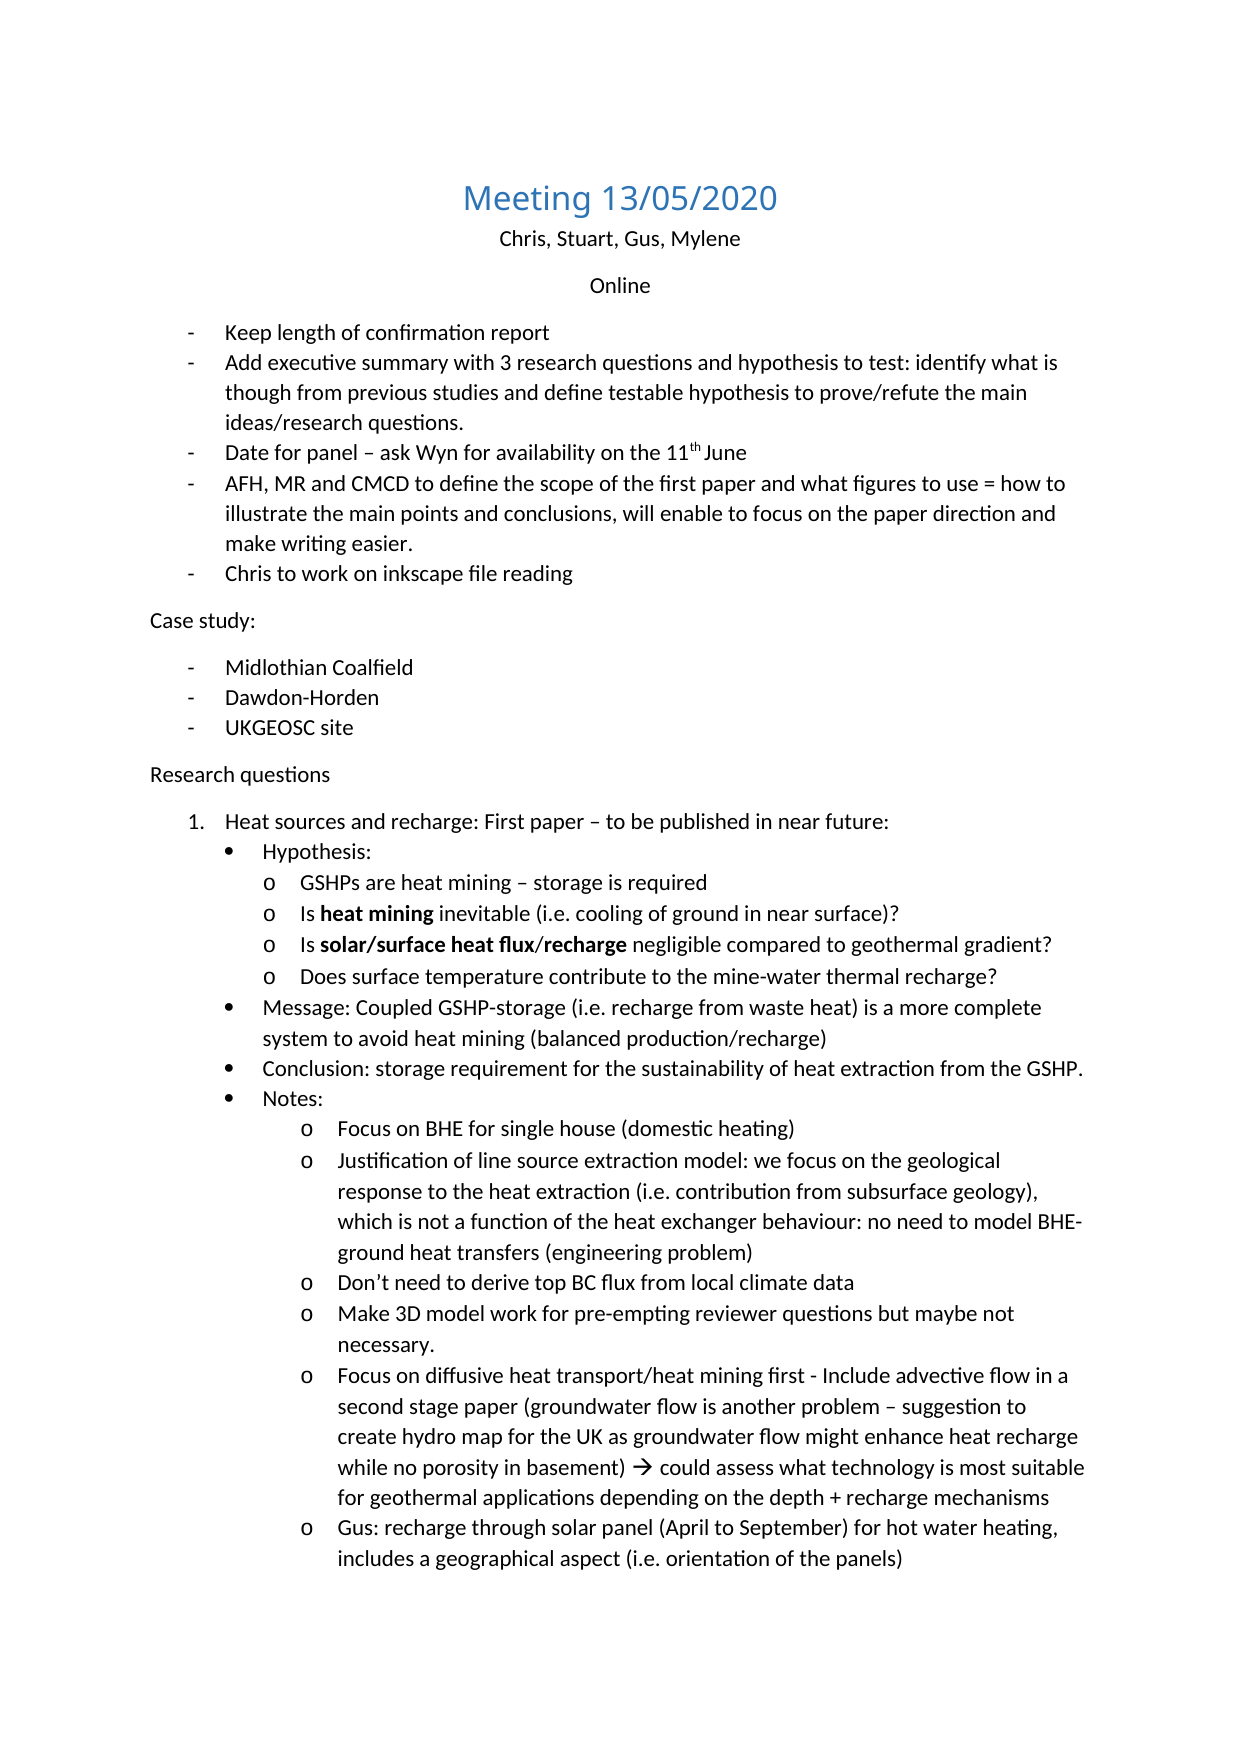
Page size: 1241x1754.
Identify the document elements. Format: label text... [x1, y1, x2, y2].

list Conclusion: storage requirement for the sustainability of heat extraction from the GSHP. [225, 1054, 1090, 1082]
list Date for panel – ask Wyn for availability on the 11th June [187, 438, 1090, 467]
list Chris to work on inkscape file reading [187, 559, 1090, 587]
list GSHPs are heat mining – storage is required [262, 868, 1090, 897]
list Hypothesis: [225, 837, 1090, 866]
list Heat sources and recharge: First paper – to be published in near future: [187, 807, 1090, 835]
list Focus on diffusive heat transport/heat mining first - Include advective flow in a second stage paper (groundwater flow is another problem – suggestion to create hydro map for the UK as groundwater flow might enhance heat recharge while no porosity in basement) could assess what technology is most suitable for geothermal applications depending on the depth + recharge mechanisms [300, 1361, 1090, 1511]
list Add executive summary with 3 research questions and hypothesis to test: identify what is though from previous studies and define testable hypothesis to prove/refute the main ideas/research questions. [187, 348, 1090, 436]
text Chris, Stuart, Gus, Mylene [150, 224, 1090, 252]
list Keep length of confirmation report [187, 318, 1090, 346]
list Does surface temperature contribute to the mine-water thermal recharge? [262, 962, 1090, 991]
text Online [150, 271, 1090, 299]
list AFH, MR and CMCD to define the scope of the first paper and what figures to use = how to illustrate the main points and conclusions, will enable to focus on the paper direction and make writing easier. [187, 469, 1090, 557]
text Case study: [150, 606, 1090, 634]
list UKGEOSC site [187, 713, 1090, 742]
list Is solar/surface heat flux/recharge negligible compared to geothermal gradient? [262, 931, 1090, 960]
list Message: Coupled GSHP-storage (i.e. recharge from waste heat) is a more complete system to avoid heat mining (balanced production/recharge) [225, 993, 1090, 1052]
list Justification of line source extraction model: we focus on the geological response to the heat extraction (i.e. contribution from subsurface geology), which is not a function of the heat exchanger behaviour: no need to model BHE-ground heat transfers (engineering problem) [300, 1146, 1090, 1266]
subtitle Meeting 13/05/2020 [150, 175, 1090, 220]
list Gus: recharge through solar panel (April to September) for hot water heating, includes a geographical aspect (i.e. orientation of the panels) [300, 1513, 1090, 1572]
list Is heat mining inevitable (i.e. cooling of ground in near surface)? [262, 899, 1090, 928]
text Research questions [150, 760, 1090, 788]
list Midlothian Coalfield [187, 653, 1090, 681]
list Don’t need to derive top BC flux from local climate data [300, 1268, 1090, 1297]
list Dawdon-Horden [187, 683, 1090, 711]
list Notes: [225, 1084, 1090, 1112]
list Make 3D model work for pre-empting reviewer questions but maybe not necessary. [300, 1299, 1090, 1359]
list Focus on BHE for single house (domestic heating) [300, 1114, 1090, 1143]
